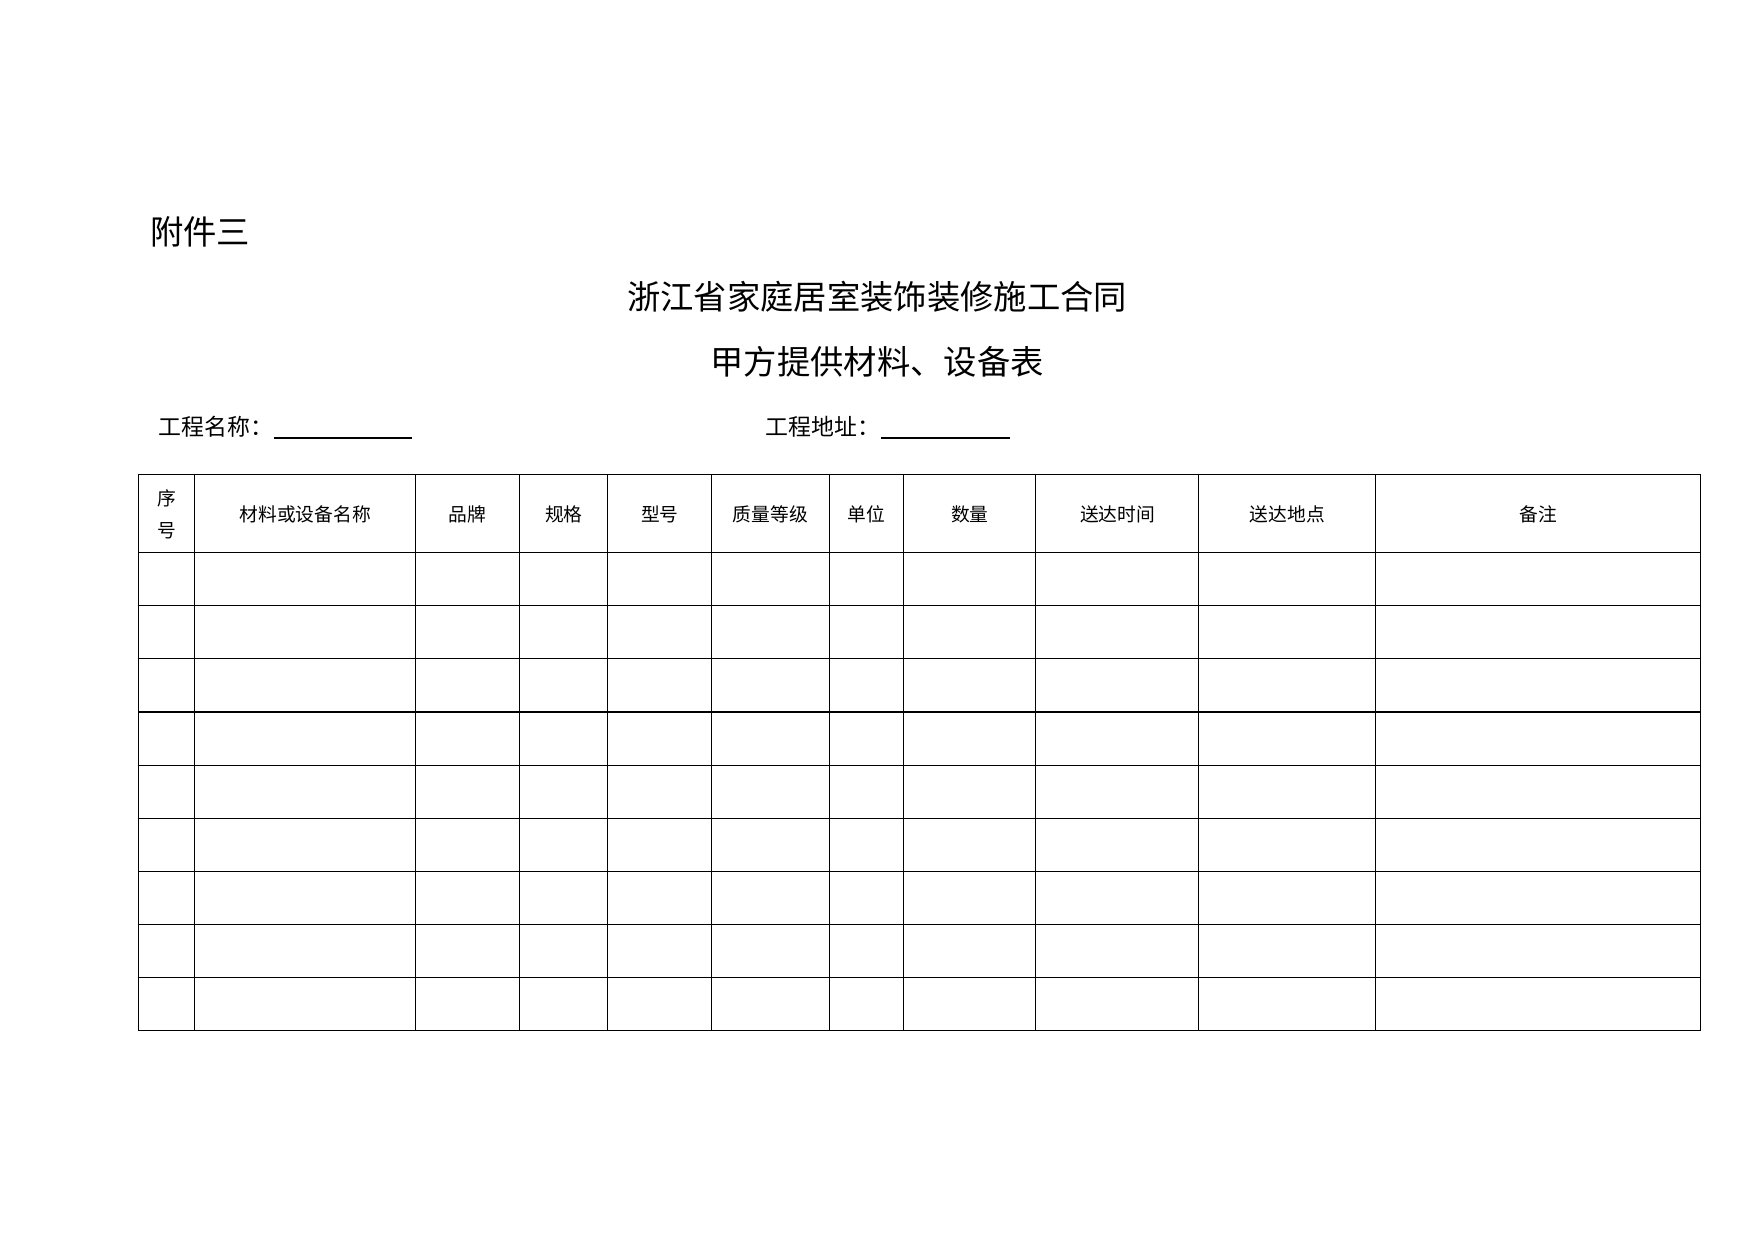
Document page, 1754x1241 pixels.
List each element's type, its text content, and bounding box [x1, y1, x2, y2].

table_cell [712, 819, 829, 871]
table_cell [195, 766, 415, 818]
table_cell [904, 978, 1035, 1030]
table_cell [608, 766, 711, 818]
table_cell [520, 872, 607, 924]
table_cell [195, 925, 415, 977]
table_cell [712, 872, 829, 924]
table_cell [1199, 872, 1375, 924]
table_header 单位 [830, 475, 903, 552]
text 附件三 [150, 198, 1604, 263]
table_cell [608, 606, 711, 658]
table_cell [1199, 606, 1375, 658]
table_cell [139, 766, 194, 818]
table_cell [712, 659, 829, 711]
table_cell [904, 925, 1035, 977]
table_cell [830, 766, 903, 818]
table_cell [416, 978, 519, 1030]
table_cell [520, 553, 607, 605]
table_header 送达时间 [1036, 475, 1198, 552]
text 工程名称： 工程地址： [150, 393, 1604, 458]
table_header 备注 [1376, 475, 1700, 552]
table_cell [195, 659, 415, 711]
table_cell [416, 766, 519, 818]
table_cell [1376, 659, 1700, 711]
table_cell [1376, 713, 1700, 764]
table_cell [1199, 553, 1375, 605]
table_cell [1376, 925, 1700, 977]
table_cell [195, 713, 415, 764]
table_cell [520, 978, 607, 1030]
table_cell [139, 872, 194, 924]
table_header 序号 [139, 475, 194, 552]
table_cell [520, 819, 607, 871]
table_cell [1199, 925, 1375, 977]
table_cell [904, 872, 1035, 924]
table_cell [712, 606, 829, 658]
table_cell [139, 819, 194, 871]
table_cell [520, 659, 607, 711]
table_cell [830, 659, 903, 711]
table_cell [416, 925, 519, 977]
table_cell [904, 766, 1035, 818]
table_cell [1036, 925, 1198, 977]
table_cell [830, 819, 903, 871]
table_cell [139, 606, 194, 658]
table_cell [712, 766, 829, 818]
table_cell [139, 659, 194, 711]
table_cell [712, 553, 829, 605]
table_cell [608, 872, 711, 924]
table_cell [195, 553, 415, 605]
table_cell [195, 606, 415, 658]
table_cell [712, 925, 829, 977]
table_cell [712, 713, 829, 764]
table_cell [1199, 978, 1375, 1030]
table_cell [1036, 766, 1198, 818]
table_header 材料或设备名称 [195, 475, 415, 552]
table_cell [830, 606, 903, 658]
table_cell [608, 659, 711, 711]
table_cell [830, 872, 903, 924]
table_cell [830, 553, 903, 605]
table_cell [1036, 659, 1198, 711]
table_cell [195, 872, 415, 924]
text 浙江省家庭居室装饰装修施工合同 [150, 263, 1604, 328]
table_cell [830, 978, 903, 1030]
table_cell [139, 978, 194, 1030]
table_header 型号 [608, 475, 711, 552]
table_cell [1036, 978, 1198, 1030]
table_cell [904, 553, 1035, 605]
table_cell [416, 713, 519, 764]
table_cell [1199, 659, 1375, 711]
table_cell [416, 606, 519, 658]
table_cell [520, 713, 607, 764]
table_cell [520, 925, 607, 977]
table_cell [608, 819, 711, 871]
table_cell [139, 553, 194, 605]
table_header 规格 [520, 475, 607, 552]
table_cell [1036, 713, 1198, 764]
table_cell [1376, 819, 1700, 871]
table_cell [1376, 978, 1700, 1030]
table_cell [608, 553, 711, 605]
table_cell [520, 606, 607, 658]
table_cell [416, 872, 519, 924]
table_cell [1036, 553, 1198, 605]
table_cell [1199, 819, 1375, 871]
table_cell [416, 553, 519, 605]
table_cell [904, 713, 1035, 764]
table_cell [1376, 766, 1700, 818]
table_cell [608, 978, 711, 1030]
table_cell [520, 766, 607, 818]
table_cell [416, 819, 519, 871]
table_cell [830, 925, 903, 977]
table_cell [195, 819, 415, 871]
table_cell [1036, 606, 1198, 658]
table_cell [608, 925, 711, 977]
table_header 质量等级 [712, 475, 829, 552]
table_cell [608, 713, 711, 764]
table_cell [1036, 819, 1198, 871]
table_header 送达地点 [1199, 475, 1375, 552]
table_cell [139, 925, 194, 977]
table_cell [1199, 713, 1375, 764]
table_cell [712, 978, 829, 1030]
table_cell [904, 659, 1035, 711]
table_cell [1376, 553, 1700, 605]
table_cell [904, 819, 1035, 871]
table_cell [139, 713, 194, 764]
table_cell [1376, 872, 1700, 924]
text 甲方提供材料、设备表 [150, 328, 1604, 393]
table_cell [416, 659, 519, 711]
table_cell [830, 713, 903, 764]
table_cell [1199, 766, 1375, 818]
table_cell [904, 606, 1035, 658]
table_header 数量 [904, 475, 1035, 552]
table_header 品牌 [416, 475, 519, 552]
table_cell [1376, 606, 1700, 658]
table_cell [195, 978, 415, 1030]
table_cell [1036, 872, 1198, 924]
